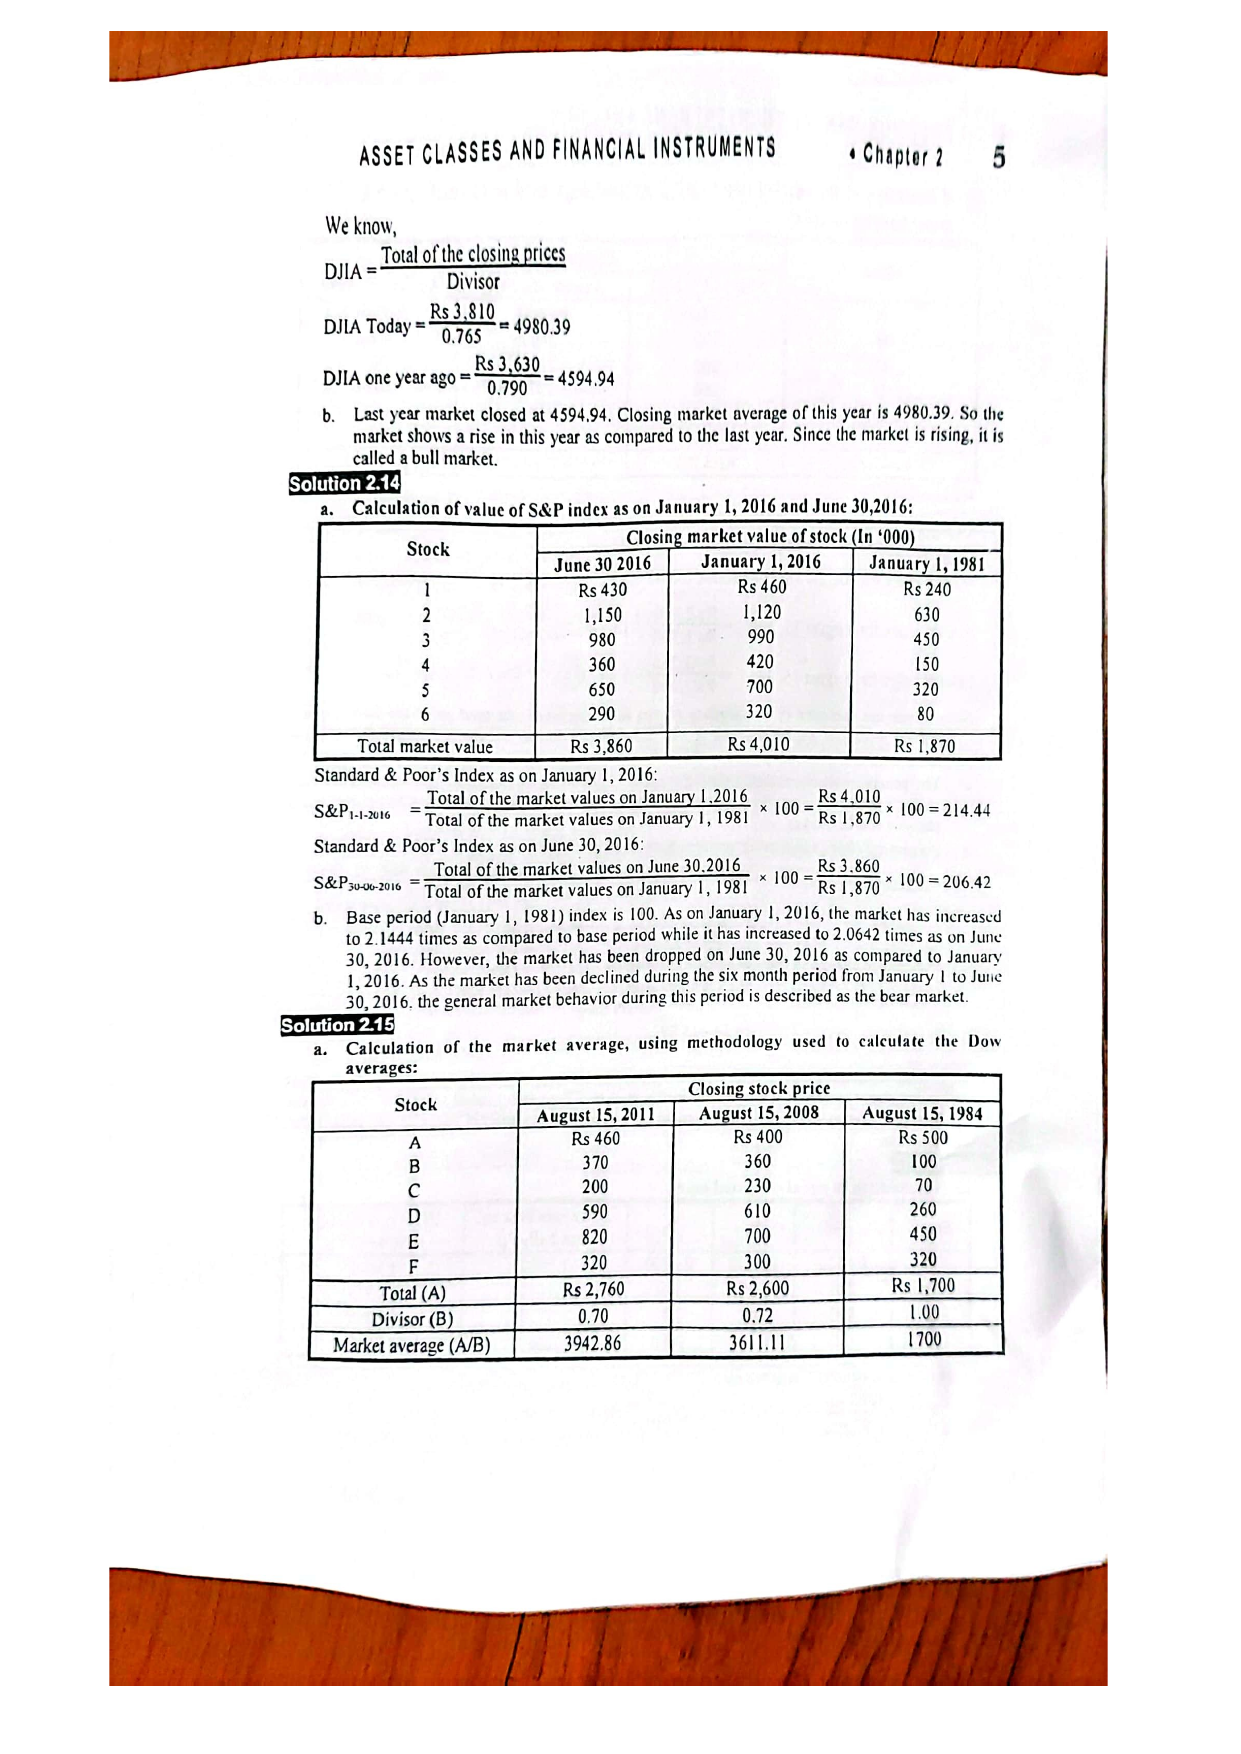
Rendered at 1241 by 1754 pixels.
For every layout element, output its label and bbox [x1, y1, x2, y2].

picture [109, 31, 1108, 1686]
